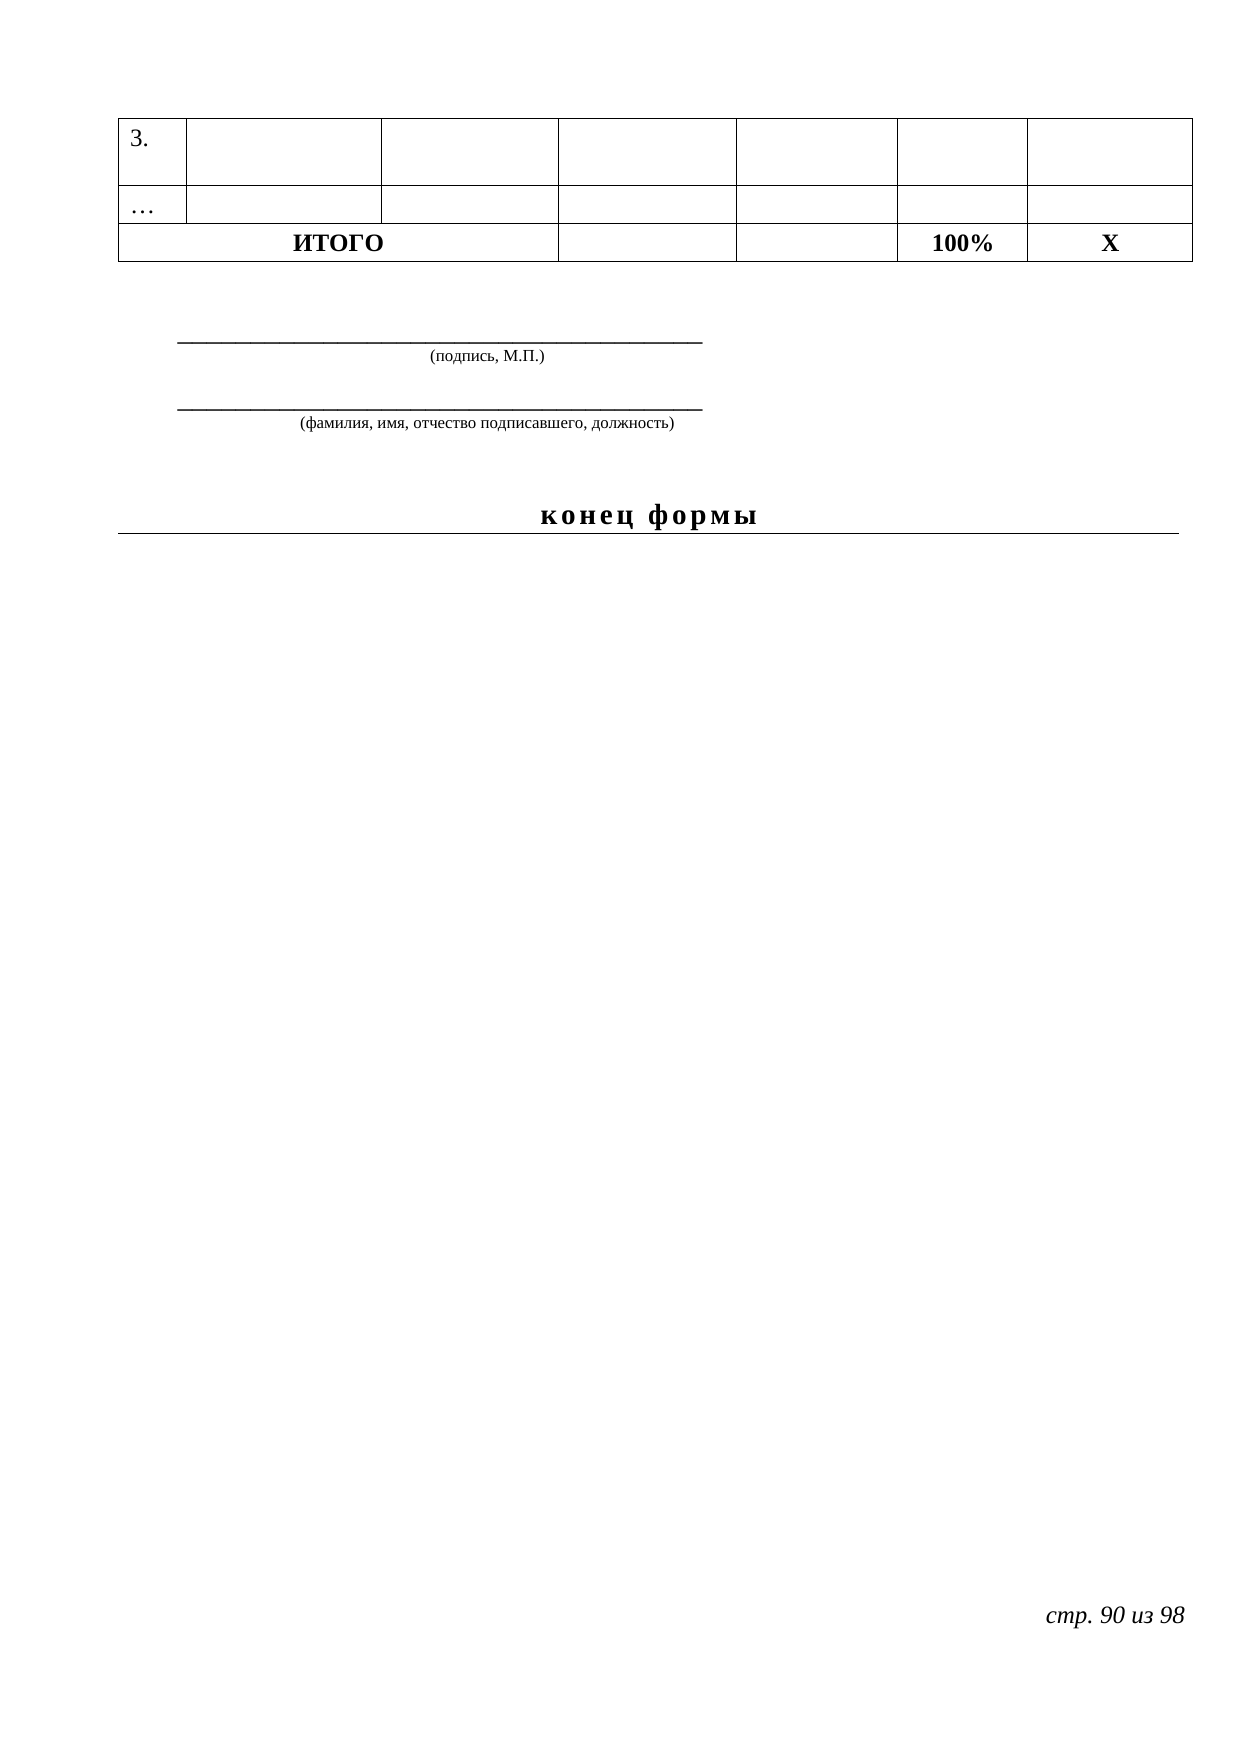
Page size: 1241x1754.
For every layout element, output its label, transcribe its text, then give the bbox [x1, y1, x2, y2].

table_cell ИТОГО [119, 224, 558, 261]
table_cell [119, 119, 186, 185]
table_cell [382, 119, 558, 185]
table_cell Х [1028, 224, 1192, 261]
text (подпись, М.П.) [118, 346, 797, 380]
table_cell [559, 119, 736, 185]
table_cell [187, 119, 381, 185]
table_cell [1028, 186, 1192, 223]
table_cell [898, 186, 1027, 223]
table_cell [382, 186, 558, 223]
table_cell [737, 186, 897, 223]
table_cell … [119, 186, 186, 223]
table_cell 100% [898, 224, 1027, 261]
text ____________________________________ [118, 313, 1181, 346]
table_cell [559, 224, 736, 261]
table_cell [898, 119, 1027, 185]
table_cell [187, 186, 381, 223]
table_cell [559, 186, 736, 223]
table_cell [737, 119, 897, 185]
text (фамилия, имя, отчество подписавшего, должность) [118, 413, 797, 447]
text конец формы [118, 497, 1179, 533]
table_cell [737, 224, 897, 261]
text ____________________________________ [118, 380, 1181, 413]
table_cell [1028, 119, 1192, 185]
